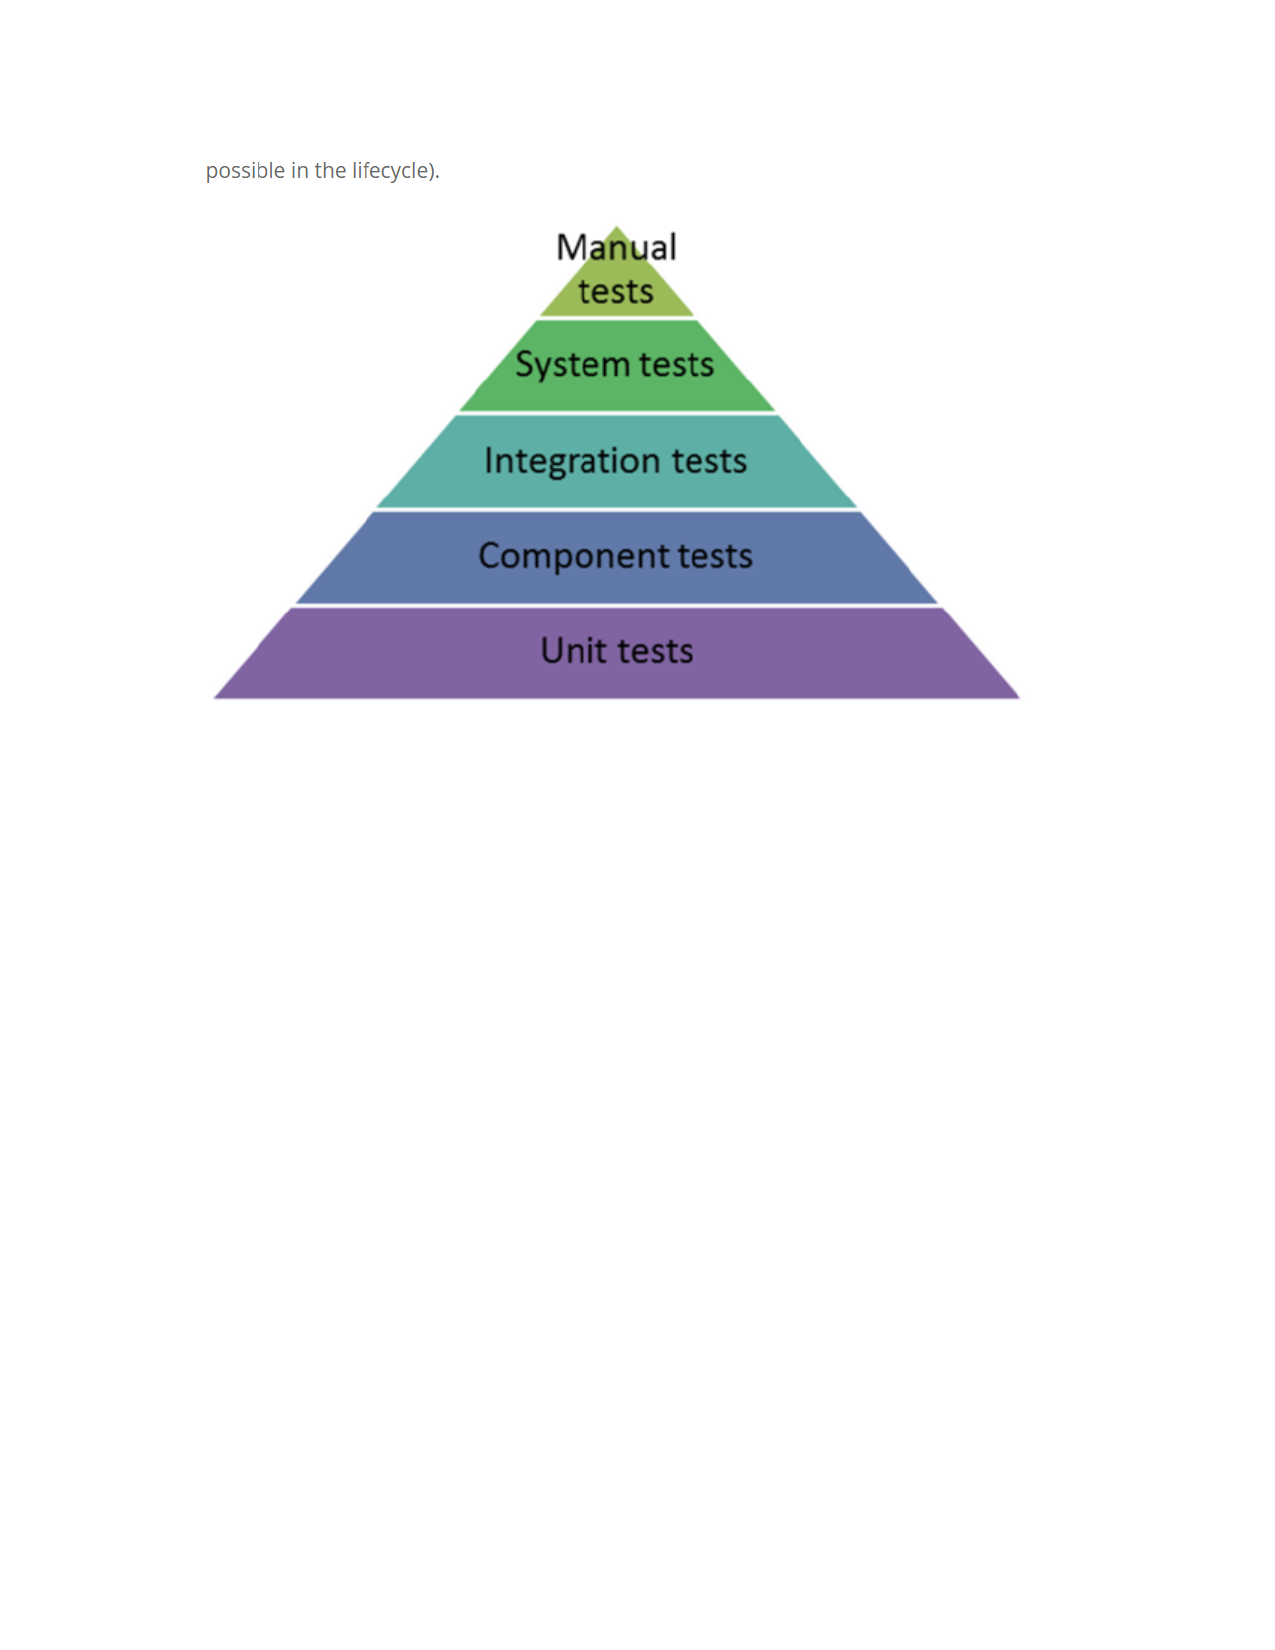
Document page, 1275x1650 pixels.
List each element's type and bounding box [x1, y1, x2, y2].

picture [150, 150, 1125, 728]
